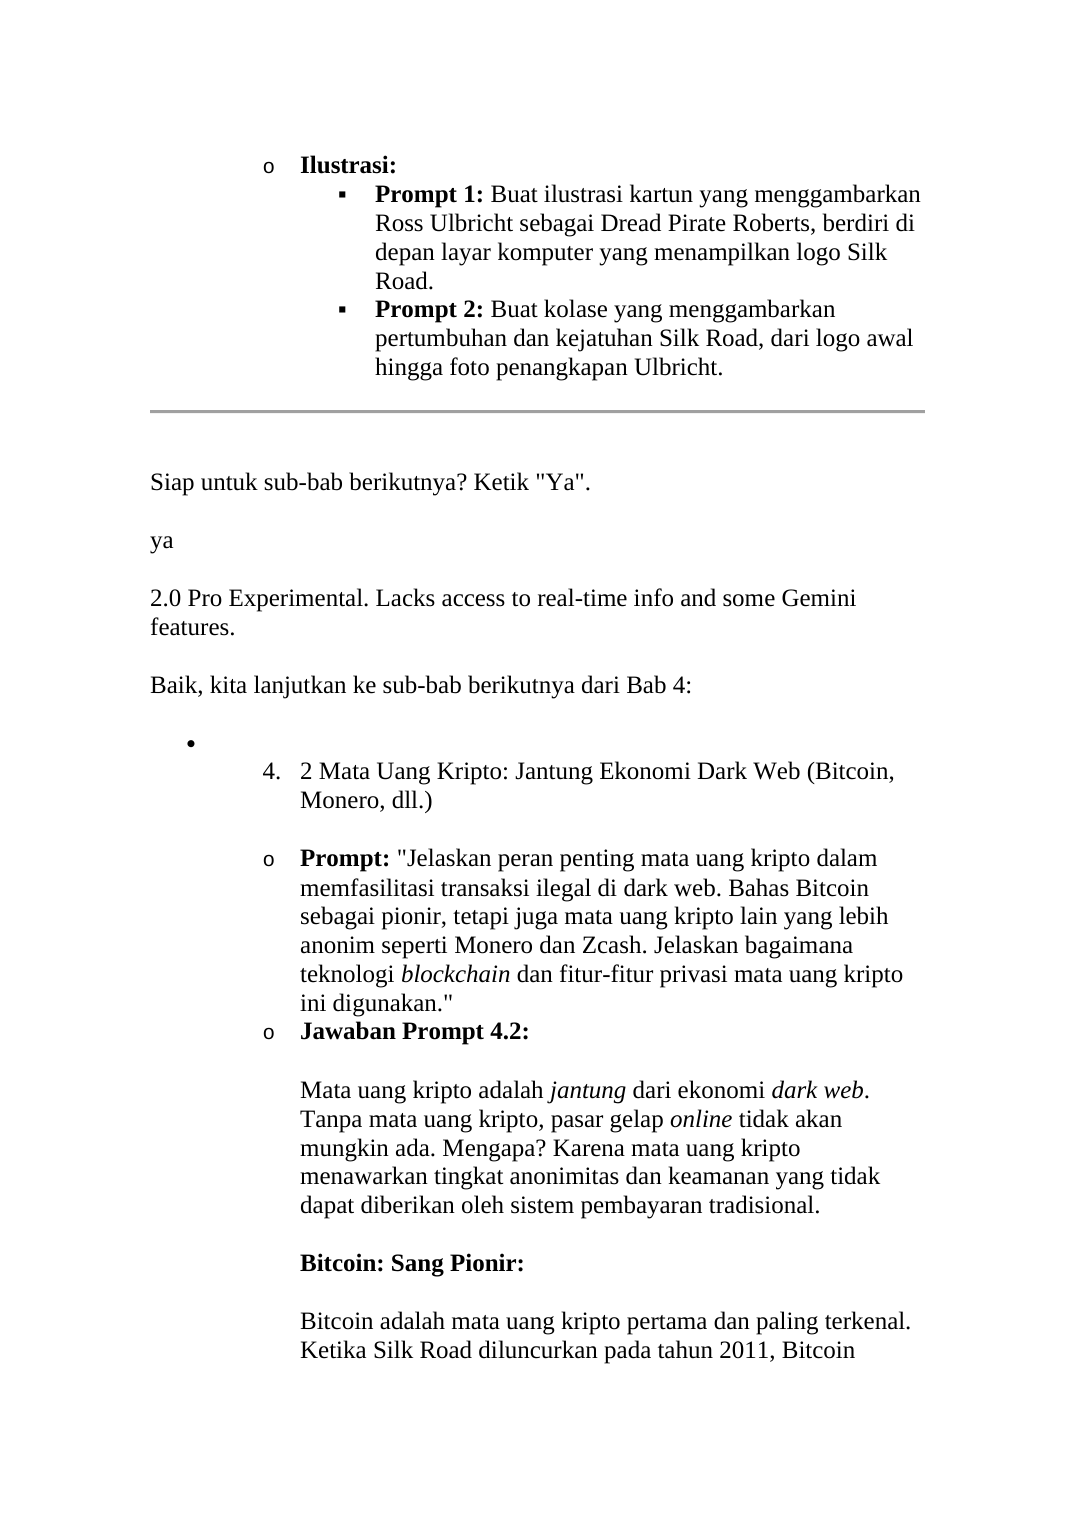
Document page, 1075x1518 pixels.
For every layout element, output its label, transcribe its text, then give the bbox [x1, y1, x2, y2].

list Ilustrasi: [262, 150, 925, 179]
list Jawaban Prompt 4.2: [262, 1016, 925, 1046]
list 2 Mata Uang Kripto: Jantung Ekonomi Dark Web (Bitcoin, Monero, dll.) [262, 756, 925, 814]
list Prompt 2: Buat kolase yang menggambarkan pertumbuhan dan kejatuhan Silk Road, dari logo awal hingga foto penangkapan Ulbricht. [337, 294, 925, 381]
text Baik, kita lanjutkan ke sub-bab berikutnya dari Bab 4: [150, 670, 925, 698]
list Prompt 1: Buat ilustrasi kartun yang menggambarkan Ross Ulbricht sebagai Dread Pirate Roberts, berdiri di depan layar komputer yang menampilkan logo Silk Road. [337, 179, 925, 294]
text Siap untuk sub-bab berikutnya? Ketik "Ya". [150, 467, 925, 496]
text 2.0 Pro Experimental. Lacks access to real-time info and some Gemini features. [150, 583, 925, 641]
text Bitcoin: Sang Pionir: [300, 1248, 925, 1277]
text ya [150, 525, 925, 554]
text Mata uang kripto adalah jantung dari ekonomi dark web. Tanpa mata uang kripto, pasar gelap online tidak akan mungkin ada. Mengapa? Karena mata uang kripto menawarkan tingkat anonimitas dan keamanan yang tidak dapat diberikan oleh sistem pembayaran tradisional. [300, 1075, 925, 1219]
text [300, 1306, 925, 1363]
list Prompt: "Jelaskan peran penting mata uang kripto dalam memfasilitasi transaksi ilegal di dark web. Bahas Bitcoin sebagai pionir, tetapi juga mata uang kripto lain yang lebih anonim seperti Monero dan Zcash. Jelaskan bagaimana teknologi blockchain dan fitur-fitur privasi mata uang kripto ini digunakan." [262, 843, 925, 1016]
